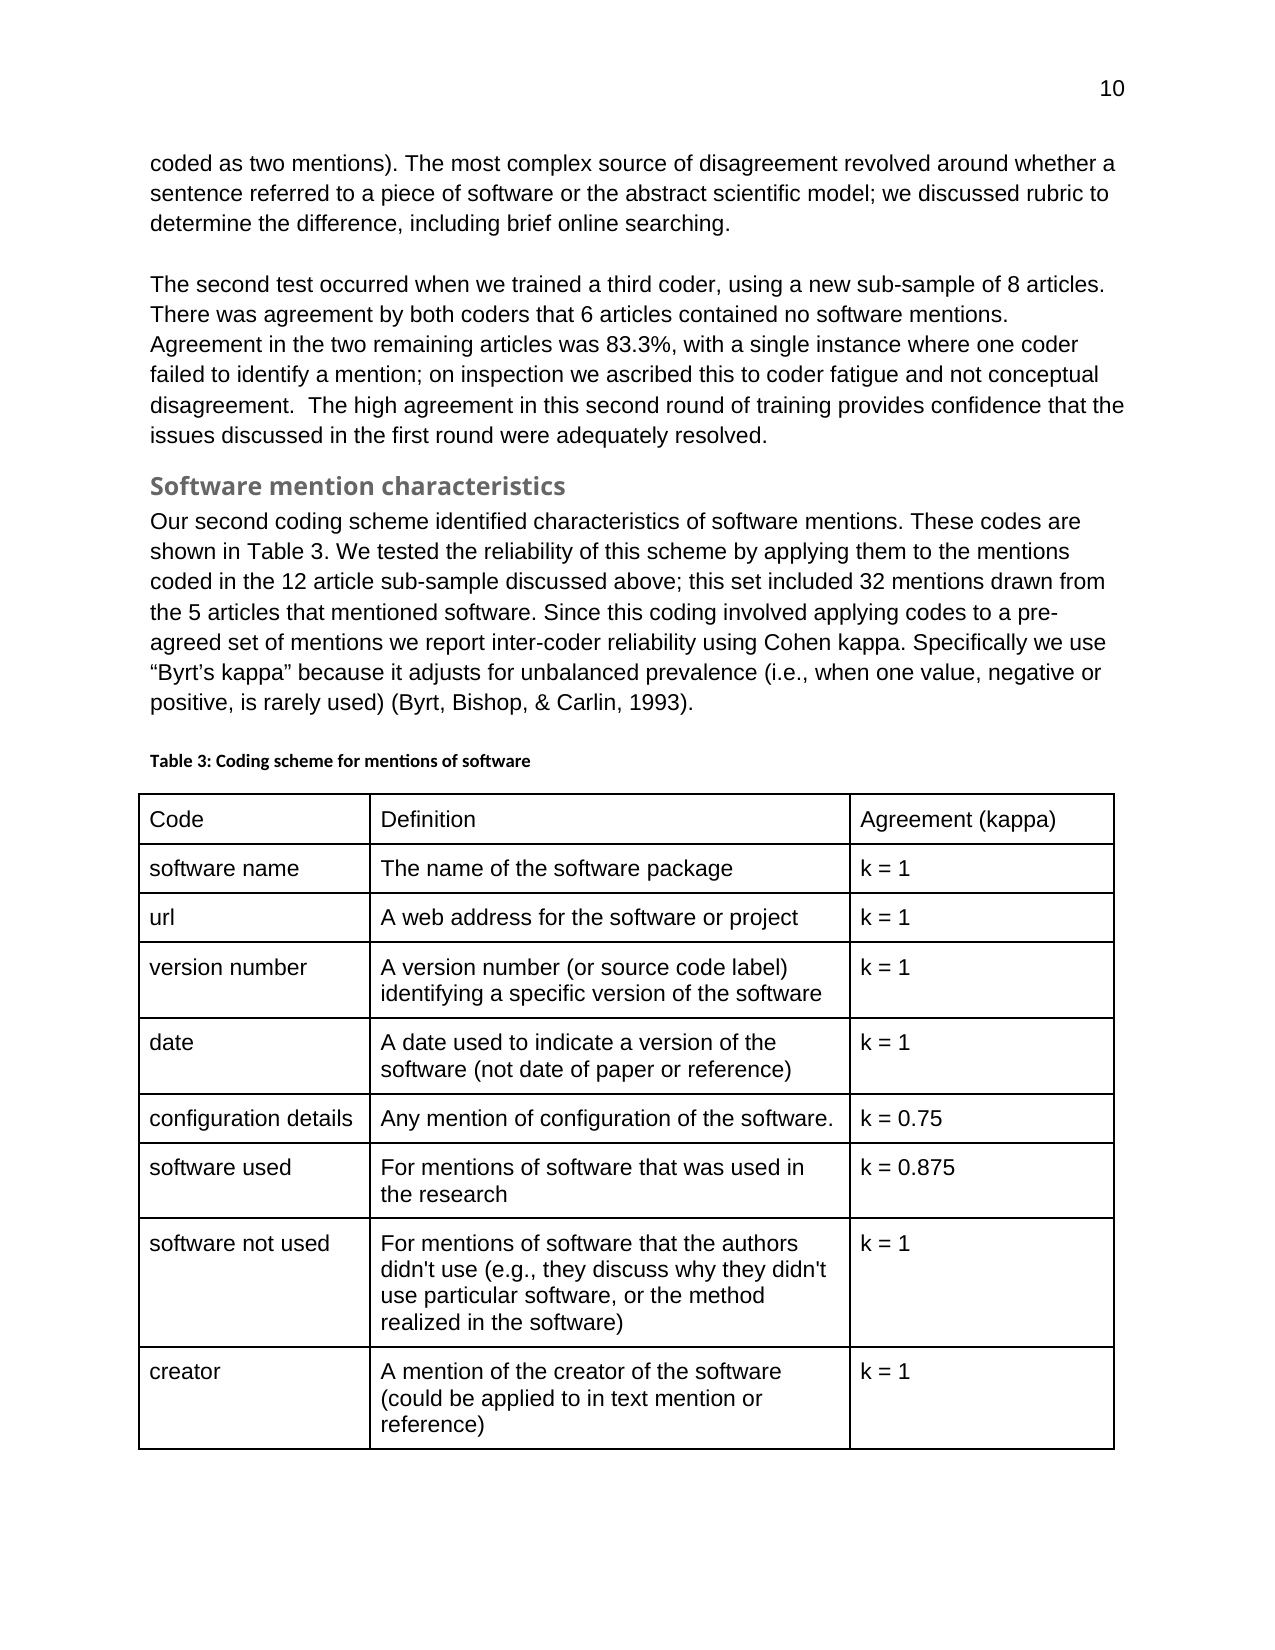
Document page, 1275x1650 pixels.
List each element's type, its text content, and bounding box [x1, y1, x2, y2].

table_cell A version number (or source code label) identifying a specific version of the software [371, 943, 849, 1017]
table_header Code [140, 795, 369, 843]
table_cell k = 1 [851, 1348, 1113, 1448]
table_cell The name of the software package [371, 845, 849, 892]
table_cell url [140, 894, 369, 941]
table_cell A web address for the software or project [371, 894, 849, 941]
text The second test occurred when we trained a third coder, using a new sub-sample of 8 articles. There was agreement by both coders that 6 articles contained no software mentions. Agreement in the two remaining articles was 83.3%, with a single instance where one coder failed to identify a mention; on inspection we ascribed this to coder fatigue and not conceptual disagreement. The high agreement in this second round of training provides confidence that the issues discussed in the first round were adequately resolved. [150, 271, 1125, 448]
subtitle Software mention characteristics [150, 469, 1125, 503]
table_cell For mentions of software that the authors didn't use (e.g., they discuss why they didn't use particular software, or the method realized in the software) [371, 1219, 849, 1346]
table_cell k = 1 [851, 1219, 1113, 1346]
table_cell software not used [140, 1219, 369, 1346]
table_cell software name [140, 845, 369, 892]
table_cell k = 1 [851, 845, 1113, 892]
table_cell k = 0.875 [851, 1144, 1113, 1217]
table_cell date [140, 1019, 369, 1092]
text Table 3: Coding scheme for mentions of software [150, 749, 1125, 772]
table_cell k = 1 [851, 943, 1113, 1017]
table_cell k = 1 [851, 894, 1113, 941]
table_cell creator [140, 1348, 369, 1448]
table_cell software used [140, 1144, 369, 1217]
table_cell k = 0.75 [851, 1095, 1113, 1142]
table_header Definition [371, 795, 849, 843]
table_cell configuration details [140, 1095, 369, 1142]
table_cell A mention of the creator of the software (could be applied to in text mention or reference) [371, 1348, 849, 1448]
table_cell Any mention of configuration of the software. [371, 1095, 849, 1142]
table_cell For mentions of software that was used in the research [371, 1144, 849, 1217]
table_cell A date used to indicate a version of the software (not date of paper or reference) [371, 1019, 849, 1092]
table_header Agreement (kappa) [851, 795, 1113, 843]
table_cell k = 1 [851, 1019, 1113, 1092]
text Our second coding scheme identified characteristics of software mentions. These codes are shown in Table 3. We tested the reliability of this scheme by applying them to the mentions coded in the 12 article sub-sample discussed above; this set included 32 mentions drawn from the 5 articles that mentioned software. Since this coding involved applying codes to a pre-agreed set of mentions we report inter-coder reliability using Cohen kappa. Specifically we use “Byrt’s kappa” because it adjusts for unbalanced prevalence (i.e., when one value, negative or positive, is rarely used) (Byrt, Bishop, & Carlin, 1993). [150, 508, 1125, 716]
table_cell version number [140, 943, 369, 1017]
